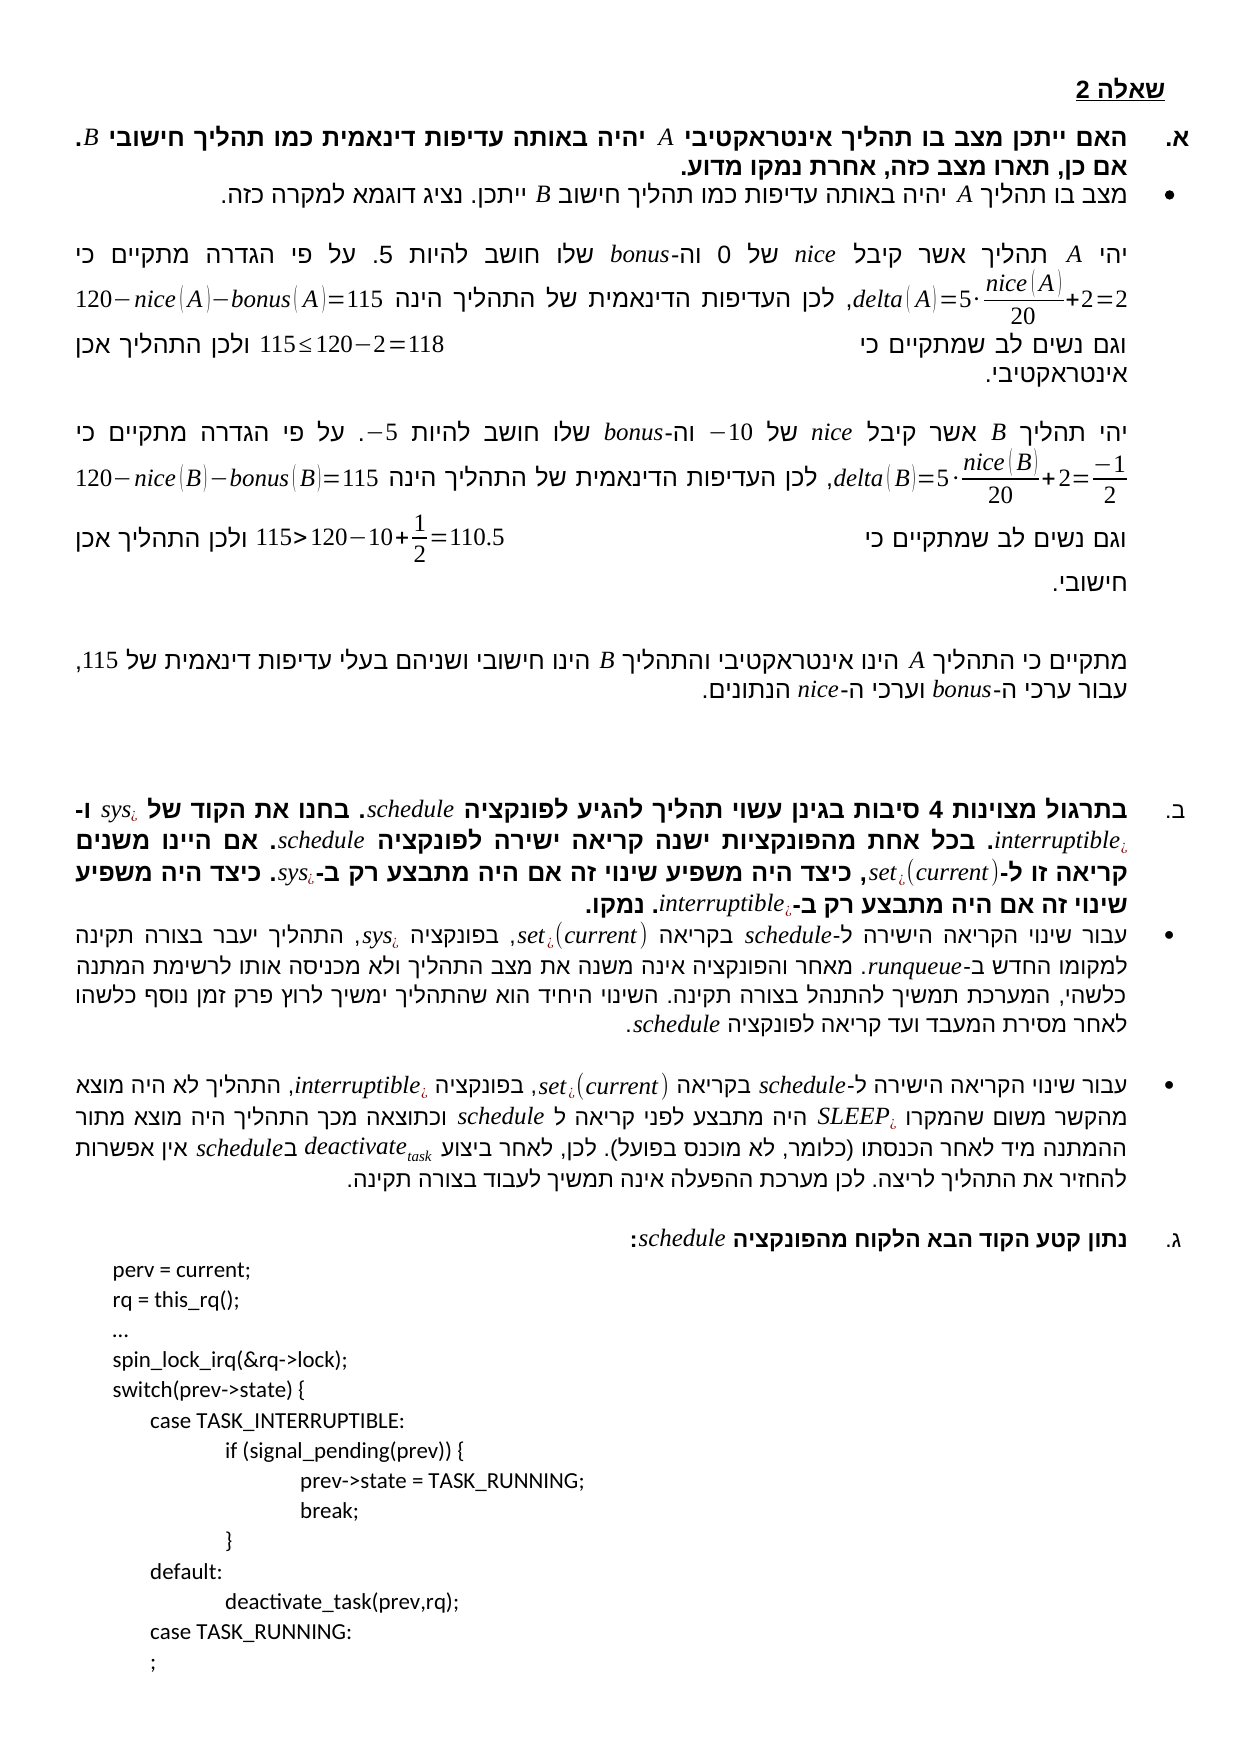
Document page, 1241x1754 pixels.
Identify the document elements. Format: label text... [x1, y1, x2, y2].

text יהי תהליך אשר קיבל של 0 וה- שלו חושב להיות 5. על פי הגדרה מתקיים כי , לכן העדיפות הדינאמית של התהליך הינה וגם נשים לב שמתקיים כי ולכן התהליך אכן אינטראקטיבי. [75, 239, 1128, 388]
list switch(prev->state) { [112, 1376, 1165, 1403]
list spin_lock_irq(&rq->lock); [112, 1345, 1165, 1373]
list ; [112, 1647, 1165, 1675]
list perv = current; [112, 1255, 1165, 1283]
list … [112, 1315, 1165, 1343]
list case TASK_RUNNING: [112, 1617, 1165, 1645]
list prev->state = TASK_RUNNING; [112, 1466, 1165, 1494]
list עבור שינוי הקריאה הישירה ל- בקריאה , בפונקציה , התהליך לא היה מוצא מהקשר משום שהמקרו היה מתבצע לפני קריאה ל וכתוצאה מכך התהליך היה מוצא מתור ההמתנה מיד לאחר הכנסתו (כלומר, לא מוכנס בפועל). לכן, לאחר ביצוע ב אין אפשרות להחזיר את התהליך לריצה. לכן מערכת ההפעלה אינה תמשיך לעבוד בצורה תקינה. [75, 1071, 1165, 1193]
list break; [112, 1496, 1165, 1524]
text מתקיים כי התהליך הינו אינטראקטיבי והתהליך הינו חישובי ושניהם בעלי עדיפות דינאמית של , עבור ערכי ה- וערכי ה- הנתונים. [75, 646, 1128, 704]
list נתון קטע הקוד הבא הלקוח מהפונקציה : [75, 1225, 1165, 1253]
list deactivate_task(prev,rq); [112, 1587, 1165, 1615]
list האם ייתכן מצב בו תהליך אינטראקטיבי יהיה באותה עדיפות דינאמית כמו תהליך חישובי . אם כן, תארו מצב כזה, אחרת נמקו מדוע. [75, 123, 1165, 180]
list case TASK_INTERRUPTIBLE: [112, 1406, 1165, 1434]
list rq = this_rq(); [112, 1285, 1165, 1313]
list עבור שינוי הקריאה הישירה ל- בקריאה , בפונקציה , התהליך יעבר בצורה תקינה למקומו החדש ב-. מאחר והפונקציה אינה משנה את מצב התהליך ולא מכניסה אותו לרשימת המתנה כלשהי, המערכת תמשיך להתנהל בצורה תקינה. השינוי היחיד הוא שהתהליך ימשיך לרוץ פרק זמן נוסף כלשהו לאחר מסירת המעבד ועד קריאה לפונקציה . [75, 921, 1165, 1038]
text שאלה 2 [75, 75, 1165, 104]
list } [112, 1527, 1165, 1554]
list if (signal_pending(prev)) { [112, 1436, 1165, 1464]
list default: [112, 1557, 1165, 1585]
list בתרגול מצוינות 4 סיבות בגינן עשוי תהליך להגיע לפונקציה . בחנו את הקוד של ו-. בכל אחת מהפונקציות ישנה קריאה ישירה לפונקציה . אם היינו משנים קריאה זו ל-, כיצד היה משפיע שינוי זה אם היה מתבצע רק ב-. כיצד היה משפיע שינוי זה אם היה מתבצע רק ב-. נמקו. [75, 795, 1165, 918]
list מצב בו תהליך יהיה באותה עדיפות כמו תהליך חישוב ייתכן. נציג דוגמא למקרה כזה. [75, 180, 1165, 209]
